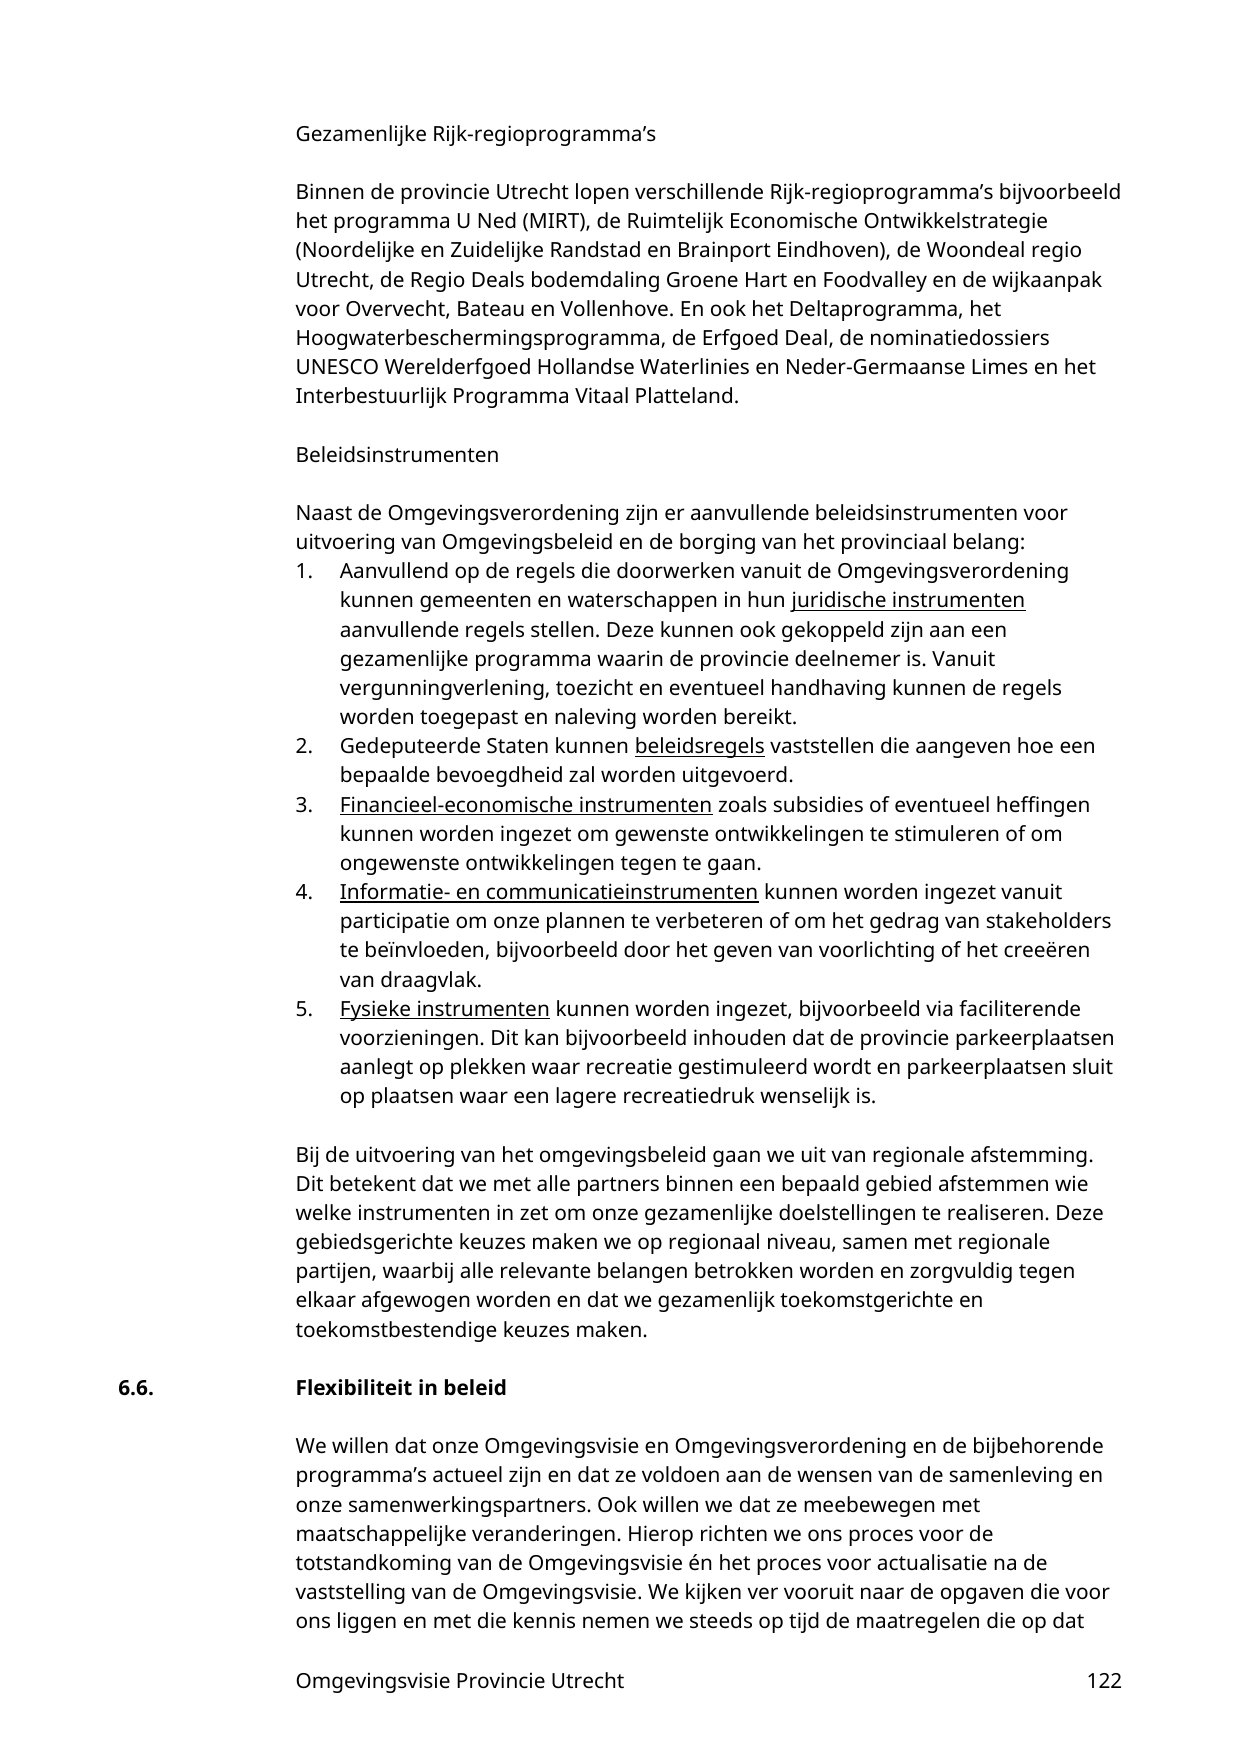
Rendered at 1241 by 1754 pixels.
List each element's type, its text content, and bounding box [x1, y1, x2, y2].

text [295, 1431, 1122, 1635]
text Bij de uitvoering van het omgevingsbeleid gaan we uit van regionale afstemming. Dit betekent dat we met alle partners binnen een bepaald gebied afstemmen wie welke instrumenten in zet om onze gezamenlijke doelstellingen te realiseren. Deze gebiedsgerichte keuzes maken we op regionaal niveau, samen met regionale partijen, waarbij alle relevante belangen betrokken worden en zorgvuldig tegen elkaar afgewogen worden en dat we gezamenlijk toekomstgerichte en toekomstbestendige keuzes maken. [295, 1139, 1122, 1343]
text Beleidsinstrumenten [118, 439, 1122, 468]
text Gezamenlijke Rijk-regioprogramma’s [118, 118, 1122, 147]
text 2. Gedeputeerde Staten kunnen beleidsregels vaststellen die aangeven hoe een bepaalde bevoegdheid zal worden uitgevoerd. [295, 731, 1122, 789]
text 6.6. Flexibiliteit in beleid [118, 1372, 1122, 1401]
text 1. Aanvullend op de regels die doorwerken vanuit de Omgevingsverordening kunnen gemeenten en waterschappen in hun juridische instrumenten aanvullende regels stellen. Deze kunnen ook gekoppeld zijn aan een gezamenlijke programma waarin de provincie deelnemer is. Vanuit vergunningverlening, toezicht en eventueel handhaving kunnen de regels worden toegepast en naleving worden bereikt. [295, 556, 1122, 731]
text 3. Financieel-economische instrumenten zoals subsidies of eventueel heffingen kunnen worden ingezet om gewenste ontwikkelingen te stimuleren of om ongewenste ontwikkelingen tegen te gaan. [295, 789, 1122, 876]
text 5. Fysieke instrumenten kunnen worden ingezet, bijvoorbeeld via faciliterende voorzieningen. Dit kan bijvoorbeeld inhouden dat de provincie parkeerplaatsen aanlegt op plekken waar recreatie gestimuleerd wordt en parkeerplaatsen sluit op plaatsen waar een lagere recreatiedruk wenselijk is. [295, 993, 1122, 1110]
text 4. Informatie- en communicatieinstrumenten kunnen worden ingezet vanuit participatie om onze plannen te verbeteren of om het gedrag van stakeholders te beïnvloeden, bijvoorbeeld door het geven van voorlichting of het creeëren van draagvlak. [295, 876, 1122, 993]
text Binnen de provincie Utrecht lopen verschillende Rijk-regioprogramma’s bijvoorbeeld het programma U Ned (MIRT), de Ruimtelijk Economische Ontwikkelstrategie (Noordelijke en Zuidelijke Randstad en Brainport Eindhoven), de Woondeal regio Utrecht, de Regio Deals bodemdaling Groene Hart en Foodvalley en de wijkaanpak voor Overvecht, Bateau en Vollenhove. En ook het Deltaprogramma, het Hoogwaterbeschermingsprogramma, de Erfgoed Deal, de nominatiedossiers UNESCO Werelderfgoed Hollandse Waterlinies en Neder-Germaanse Limes en het Interbestuurlijk Programma Vitaal Platteland. [295, 176, 1122, 410]
text Naast de Omgevingsverordening zijn er aanvullende beleidsinstrumenten voor uitvoering van Omgevingsbeleid en de borging van het provinciaal belang: [295, 497, 1122, 556]
